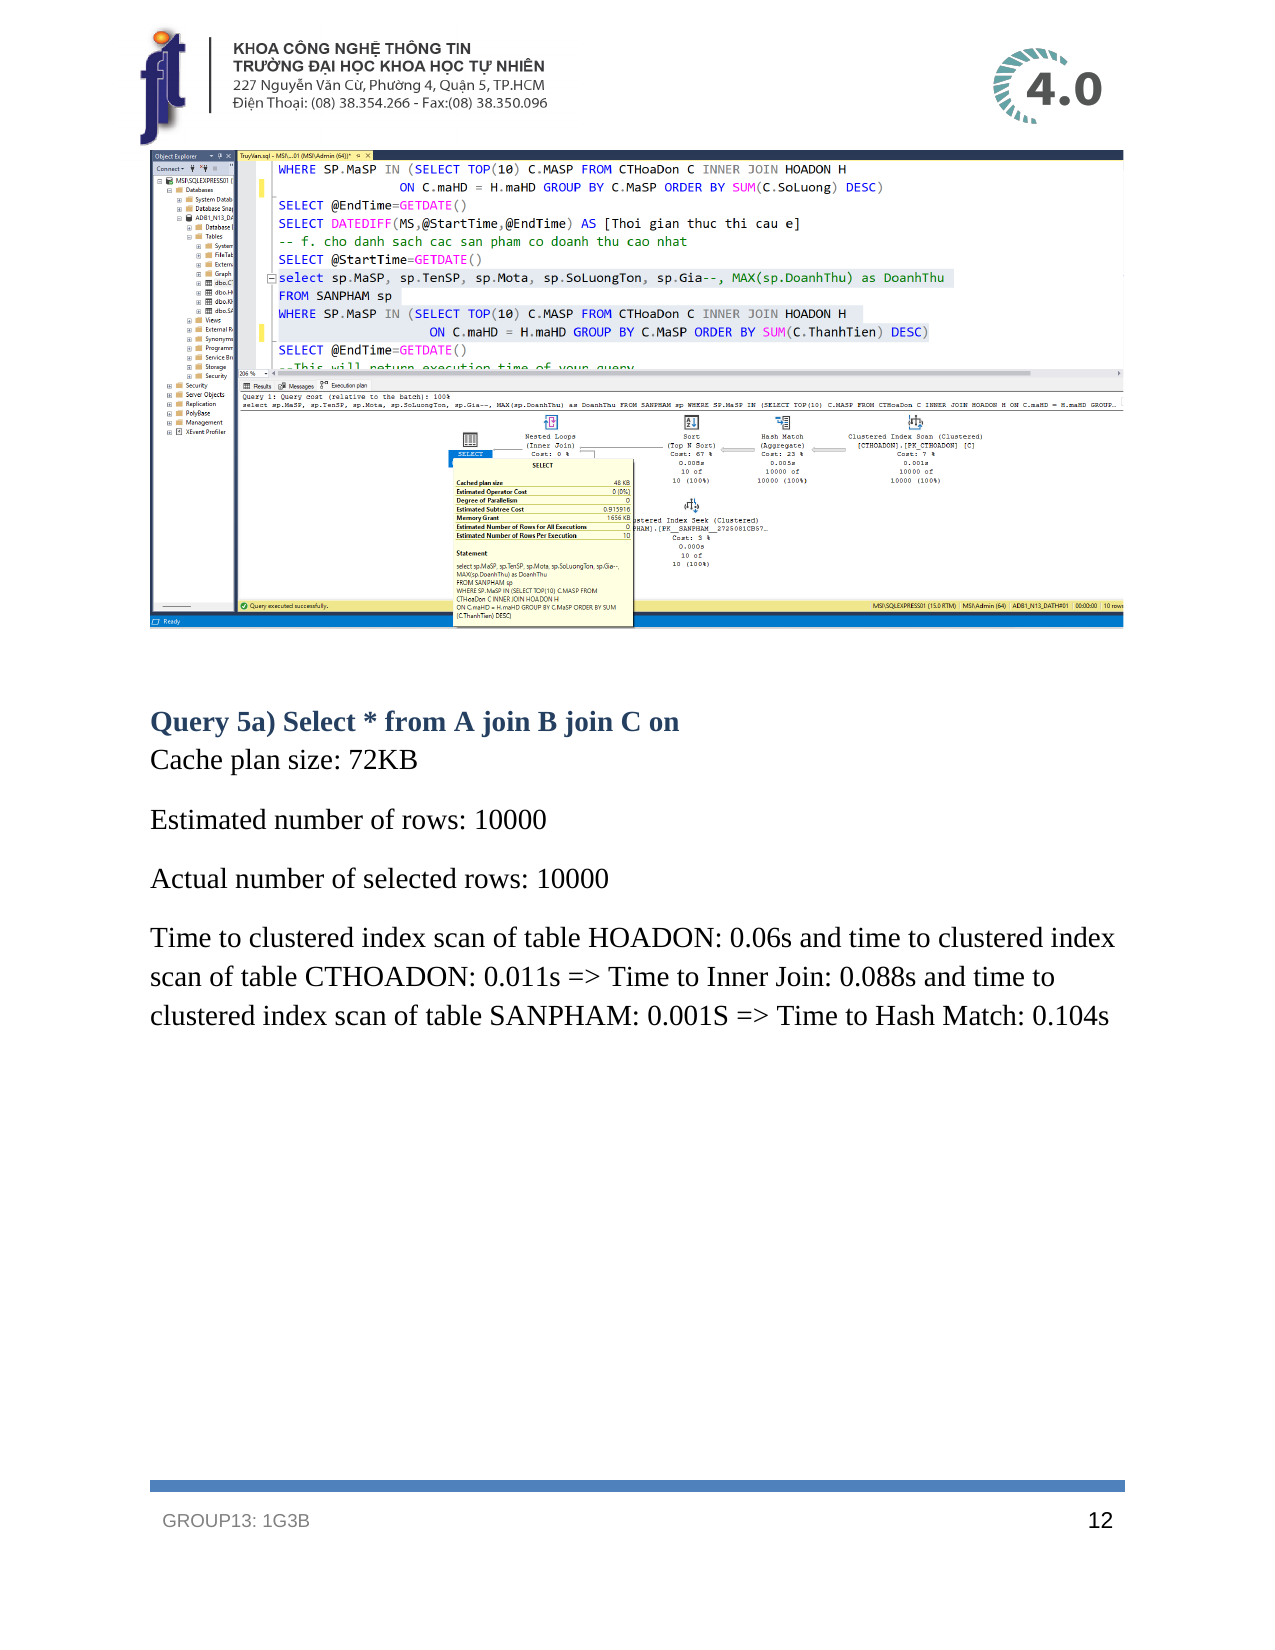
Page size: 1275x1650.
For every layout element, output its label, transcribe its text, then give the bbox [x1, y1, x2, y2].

text Actual number of selected rows: 10000 [150, 861, 1125, 895]
text Estimated number of rows: 10000 [150, 802, 1125, 835]
picture [985, 41, 1108, 127]
text Cache plan size: 72KB [150, 742, 1125, 776]
text Time to clustered index scan of table HOADON: 0.06s and time to clustered index scan of table CTHOADON: 0.011s => Time to Inner Join: 0.088s and time to clustered index scan of table SANPHAM: 0.001S => Time to Hash Match: 0.104s [150, 921, 1125, 1031]
subtitle Query 5a) Select * from A join B join C on [150, 704, 1125, 737]
picture [117, 21, 1124, 629]
